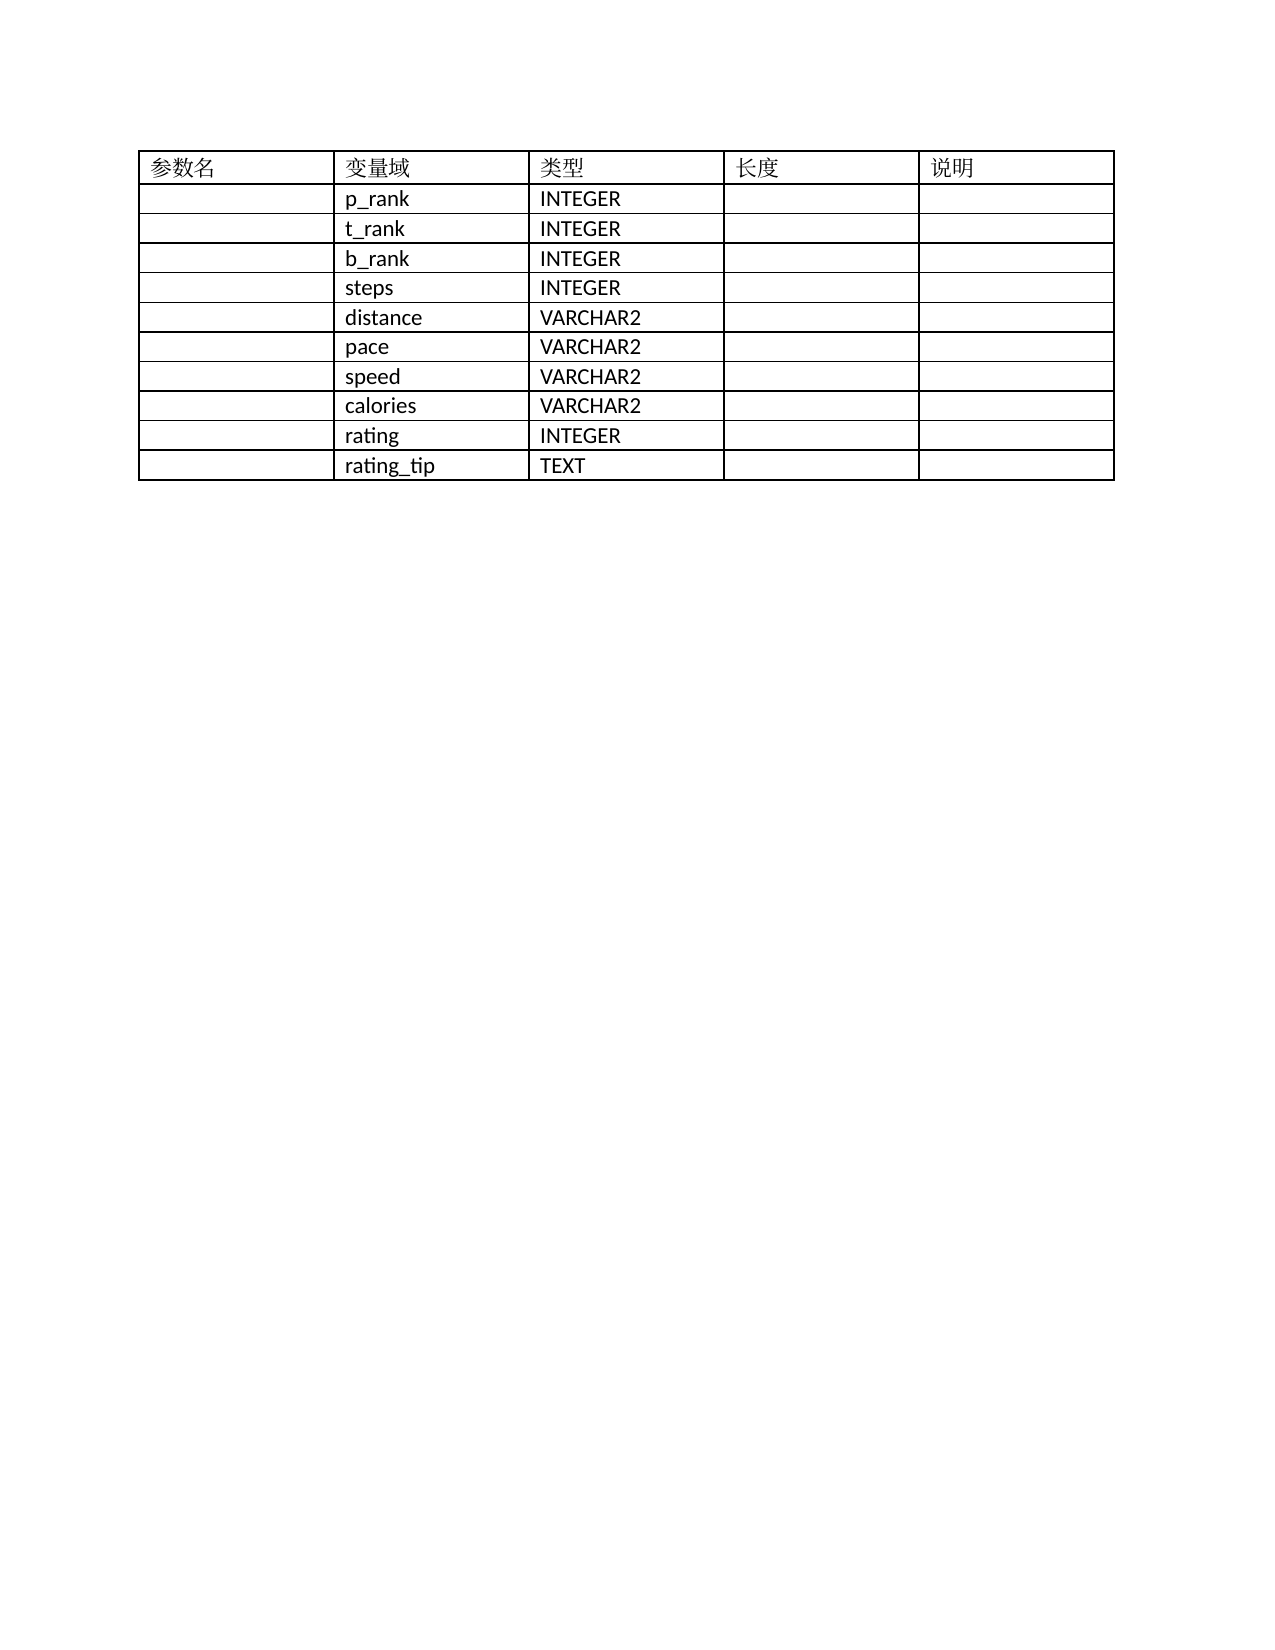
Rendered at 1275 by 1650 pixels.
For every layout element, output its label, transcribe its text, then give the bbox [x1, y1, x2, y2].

table_cell VARCHAR2 [530, 303, 723, 331]
table_cell [920, 303, 1113, 331]
table_cell [920, 214, 1113, 242]
table_cell [920, 421, 1113, 449]
table_cell VARCHAR2 [530, 362, 723, 390]
table_cell INTEGER [530, 273, 723, 301]
table_header 长度 [725, 152, 918, 183]
table_cell [725, 392, 918, 420]
table_cell [920, 362, 1113, 390]
table_cell [920, 273, 1113, 301]
table_cell VARCHAR2 [530, 392, 723, 420]
table_cell [140, 333, 333, 361]
table_cell [140, 392, 333, 420]
table_cell distance [335, 303, 528, 331]
table_cell p_rank [335, 185, 528, 213]
table_cell [725, 214, 918, 242]
table_header 类型 [530, 152, 723, 183]
table_cell [140, 421, 333, 449]
table_cell [140, 362, 333, 390]
table_header 变量域 [335, 152, 528, 183]
table_cell [920, 185, 1113, 213]
table_cell [140, 214, 333, 242]
table_cell INTEGER [530, 421, 723, 449]
table_cell VARCHAR2 [530, 333, 723, 361]
table_cell [725, 421, 918, 449]
table_cell speed [335, 362, 528, 390]
table_cell steps [335, 273, 528, 301]
table_cell INTEGER [530, 214, 723, 242]
table_cell [725, 451, 918, 479]
table_cell [140, 451, 333, 479]
table_cell INTEGER [530, 244, 723, 272]
table_cell INTEGER [530, 185, 723, 213]
table_cell [725, 303, 918, 331]
table_cell [725, 273, 918, 301]
table_cell [725, 244, 918, 272]
table_cell [920, 333, 1113, 361]
table_cell TEXT [530, 451, 723, 479]
table_cell calories [335, 392, 528, 420]
table_cell [725, 333, 918, 361]
table_cell [140, 185, 333, 213]
table_cell [140, 244, 333, 272]
table_cell rating [335, 421, 528, 449]
table_cell b_rank [335, 244, 528, 272]
table_header 说明 [920, 152, 1113, 183]
table_cell [725, 185, 918, 213]
table_cell [920, 244, 1113, 272]
table_cell [140, 303, 333, 331]
table_cell pace [335, 333, 528, 361]
table_header 参数名 [140, 152, 333, 183]
table_cell t_rank [335, 214, 528, 242]
table_cell [140, 273, 333, 301]
table_cell [725, 362, 918, 390]
table_cell [920, 451, 1113, 479]
table_cell [920, 392, 1113, 420]
table_cell rating_tip [335, 451, 528, 479]
